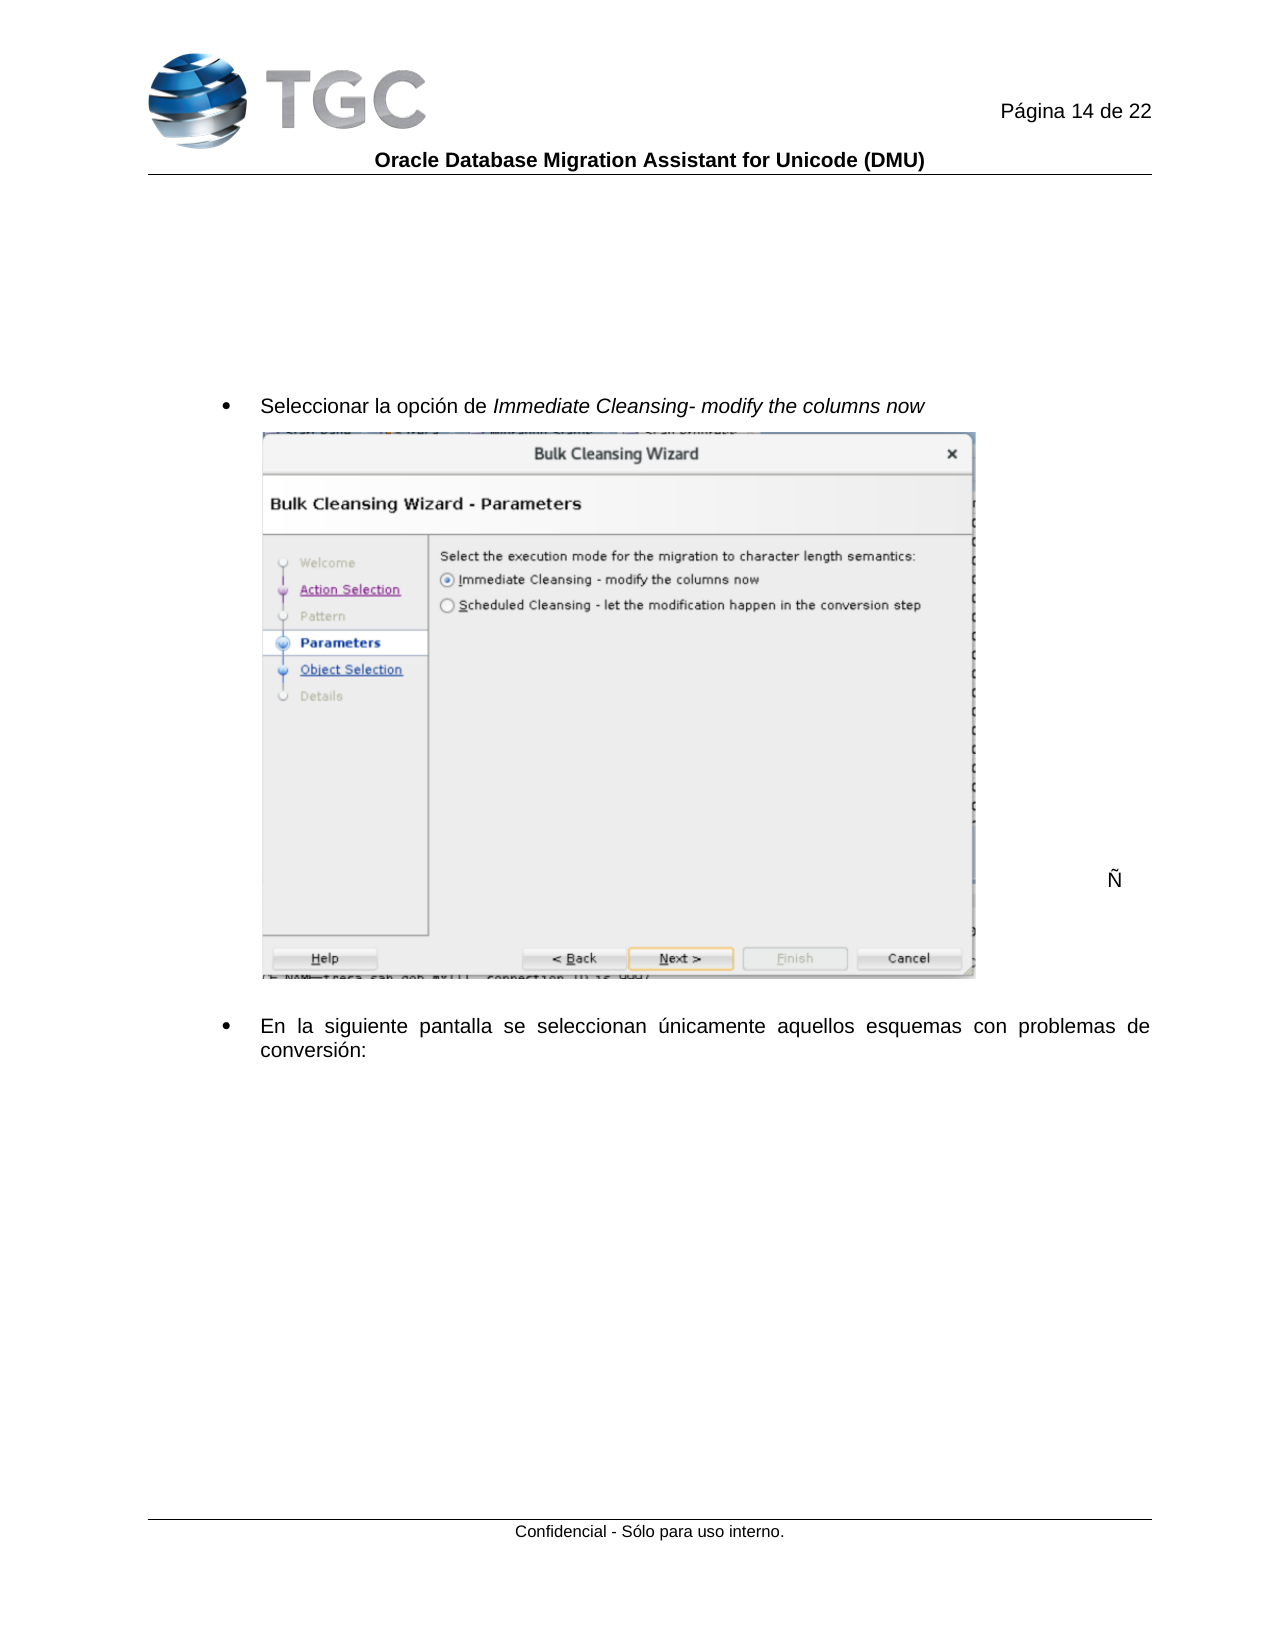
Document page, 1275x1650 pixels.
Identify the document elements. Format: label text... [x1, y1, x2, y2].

picture [146, 50, 426, 151]
list Seleccionar la opción de Immediate Cleansing- modify the columns now [223, 394, 1152, 418]
text Ñ [976, 868, 1152, 892]
picture [262, 432, 976, 979]
list En la siguiente pantalla se seleccionan únicamente aquellos esquemas con problemas de conversión: [223, 1014, 1152, 1062]
